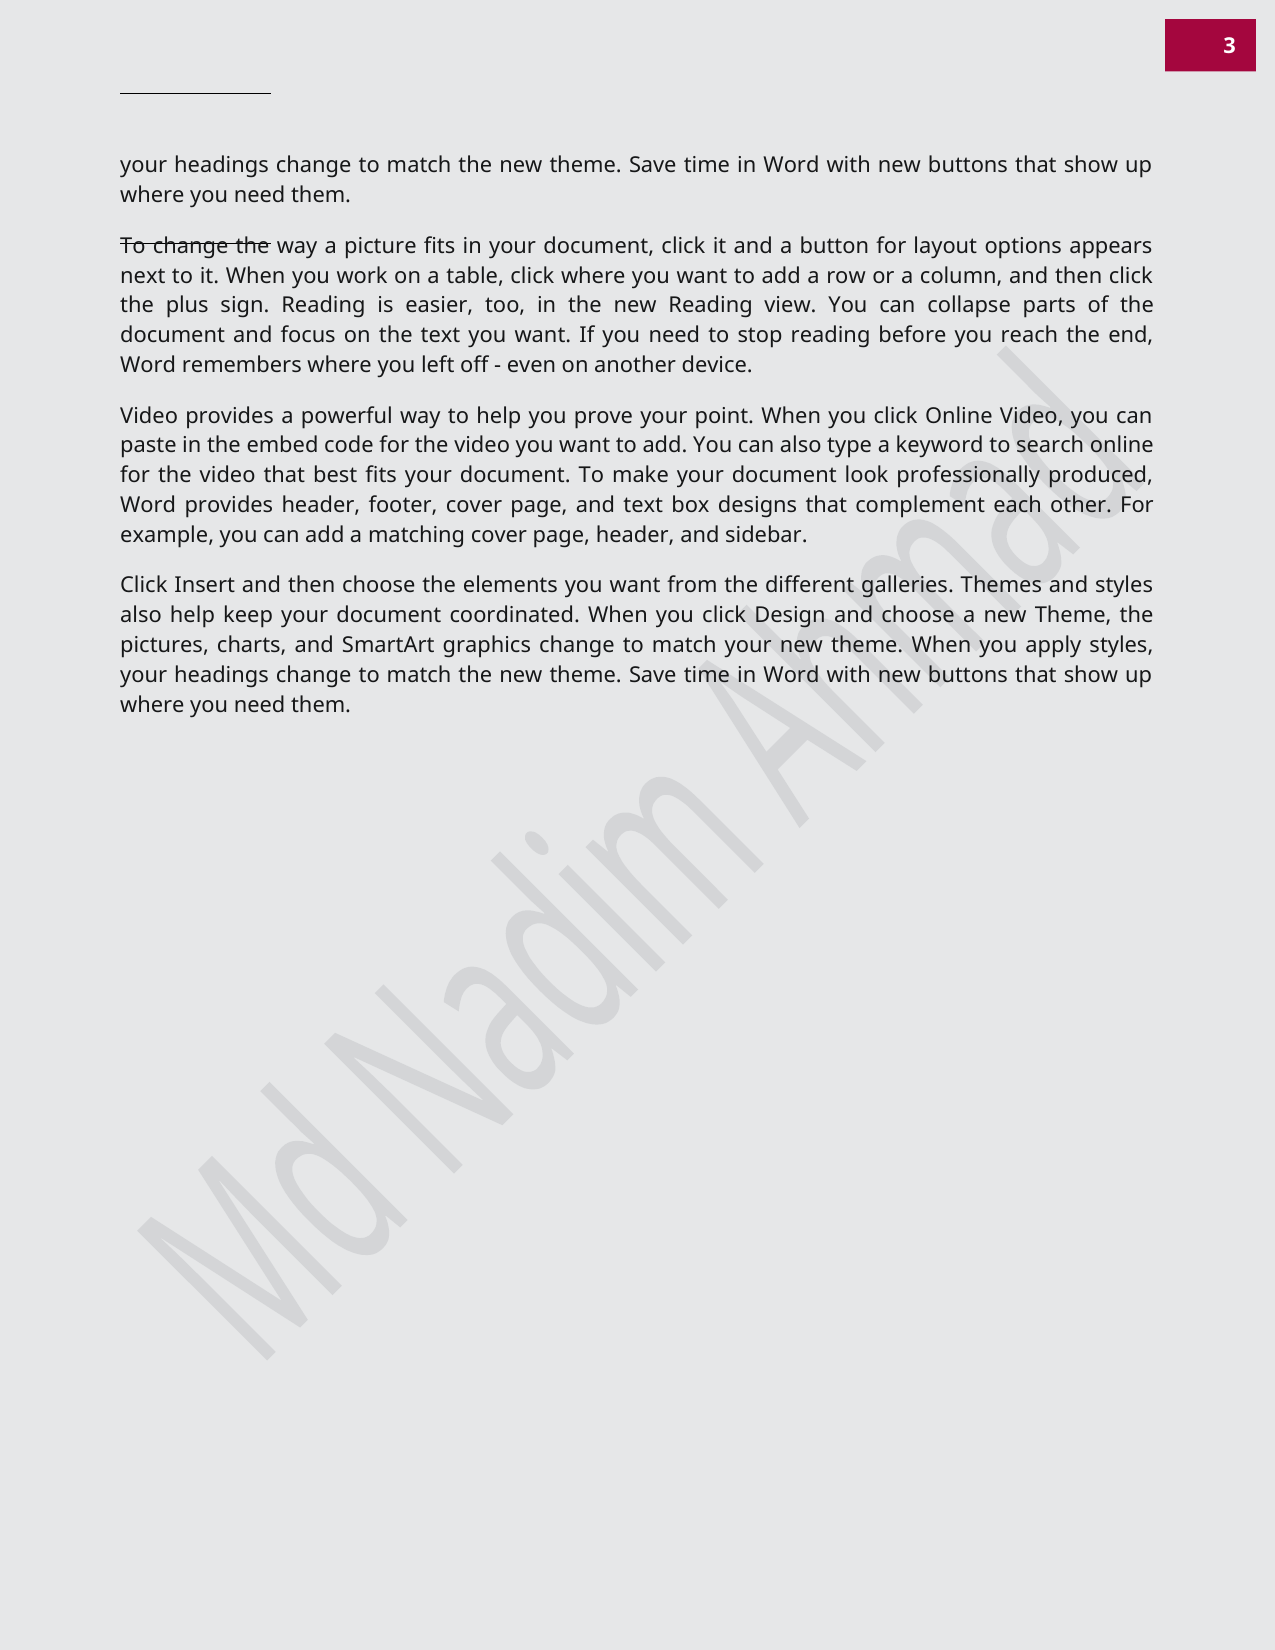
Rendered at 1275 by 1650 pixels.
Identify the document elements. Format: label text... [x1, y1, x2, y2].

text To change the way a picture fits in your document, click it and a button for layout options appears next to it. When you work on a table, click where you want to add a row or a column, and then click the plus sign. Reading is easier, too, in the new Reading view. You can collapse parts of the document and focus on the text you want. If you need to stop reading before you reach the end, Word remembers where you left off - even on another device. [120, 230, 1155, 379]
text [120, 149, 1155, 209]
